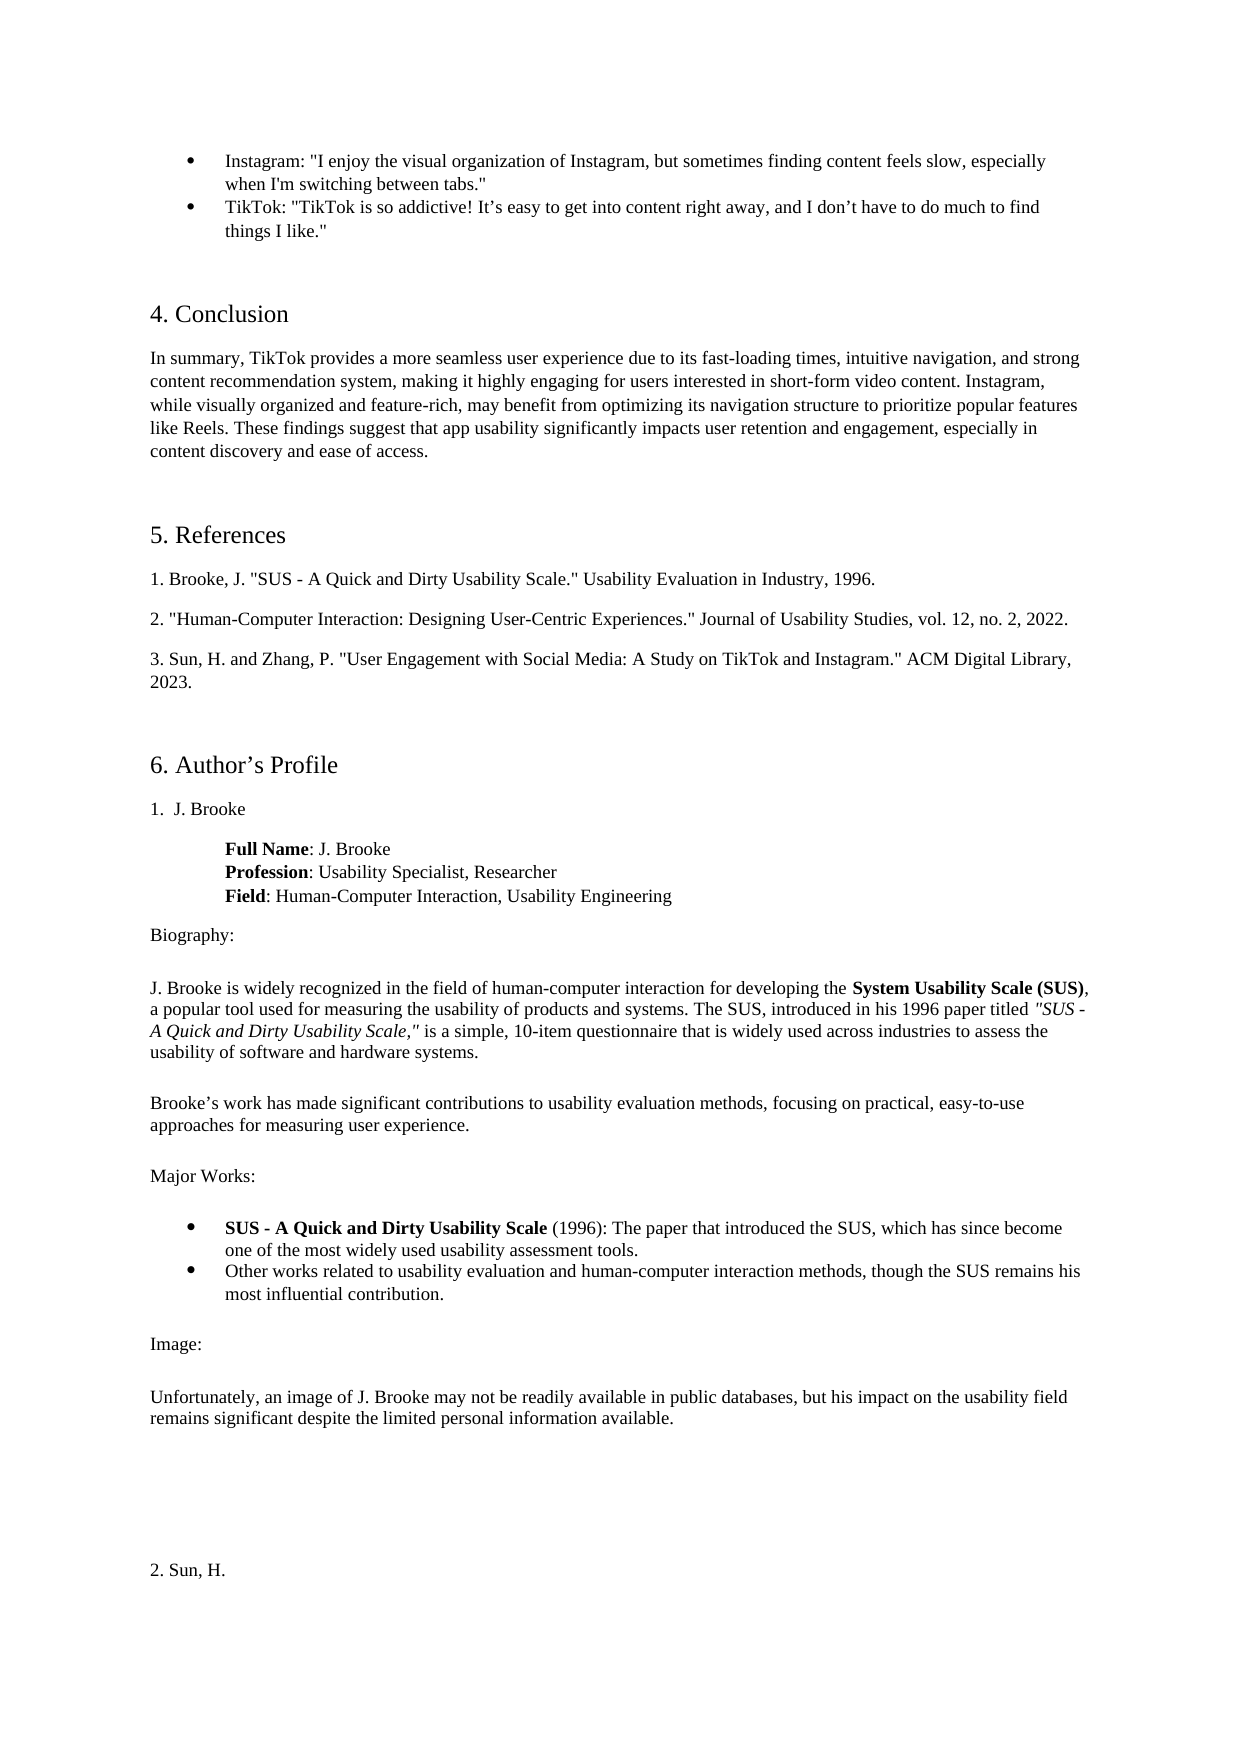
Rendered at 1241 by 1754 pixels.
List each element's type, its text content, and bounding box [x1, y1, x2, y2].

list SUS - A Quick and Dirty Usability Scale (1996): The paper that introduced the SUS, which has since become one of the most widely used usability assessment tools. [187, 1217, 1090, 1260]
text Unfortunately, an image of J. Brooke may not be readily available in public databases, but his impact on the usability field remains significant despite the limited personal information available. [150, 1386, 1090, 1429]
text 1. J. Brooke [150, 798, 1090, 820]
text 5. References [150, 520, 1090, 549]
list Other works related to usability evaluation and human-computer interaction methods, though the SUS remains his most influential contribution. [187, 1260, 1090, 1304]
text Brooke’s work has made significant contributions to usability evaluation methods, focusing on practical, easy-to-use approaches for measuring user experience. [150, 1092, 1090, 1135]
text 2. Sun, H. [150, 1559, 1090, 1581]
text 6. Author’s Profile [150, 750, 1090, 779]
text Major Works: [150, 1164, 1090, 1186]
text In summary, TikTok provides a more seamless user experience due to its fast-loading times, intuitive navigation, and strong content recommendation system, making it highly engaging for users interested in short-form video content. Instagram, while visually organized and feature-rich, may benefit from optimizing its navigation structure to prioritize popular features like Reels. These findings suggest that app usability significantly impacts user retention and engagement, especially in content discovery and ease of access. [150, 347, 1090, 462]
text Image: [150, 1333, 1090, 1355]
list Instagram: "I enjoy the visual organization of Instagram, but sometimes finding content feels slow, especially when I'm switching between tabs." [187, 150, 1090, 195]
text 4. Conclusion [150, 299, 1090, 328]
list TikTok: "TikTok is so addictive! It’s easy to get into content right away, and I don’t have to do much to find things I like." [187, 196, 1090, 241]
text 2. "Human-Computer Interaction: Designing User-Centric Experiences." Journal of Usability Studies, vol. 12, no. 2, 2022. [150, 607, 1090, 629]
text Full Name: J. Brooke Profession: Usability Specialist, Researcher Field: Human-Computer Interaction, Usability Engineering [225, 838, 1090, 906]
text Biography: [150, 924, 1090, 946]
text 1. Brooke, J. "SUS - A Quick and Dirty Usability Scale." Usability Evaluation in Industry, 1996. [150, 568, 1090, 589]
text 3. Sun, H. and Zhang, P. "User Engagement with Social Media: A Study on TikTok and Instagram." ACM Digital Library, 2023. [150, 647, 1090, 692]
text J. Brooke is widely recognized in the field of human-computer interaction for developing the System Usability Scale (SUS), a popular tool used for measuring the usability of products and systems. The SUS, introduced in his 1996 paper titled "SUS - A Quick and Dirty Usability Scale," is a simple, 10-item questionnaire that is widely used across industries to assess the usability of software and hardware systems. [150, 977, 1090, 1063]
